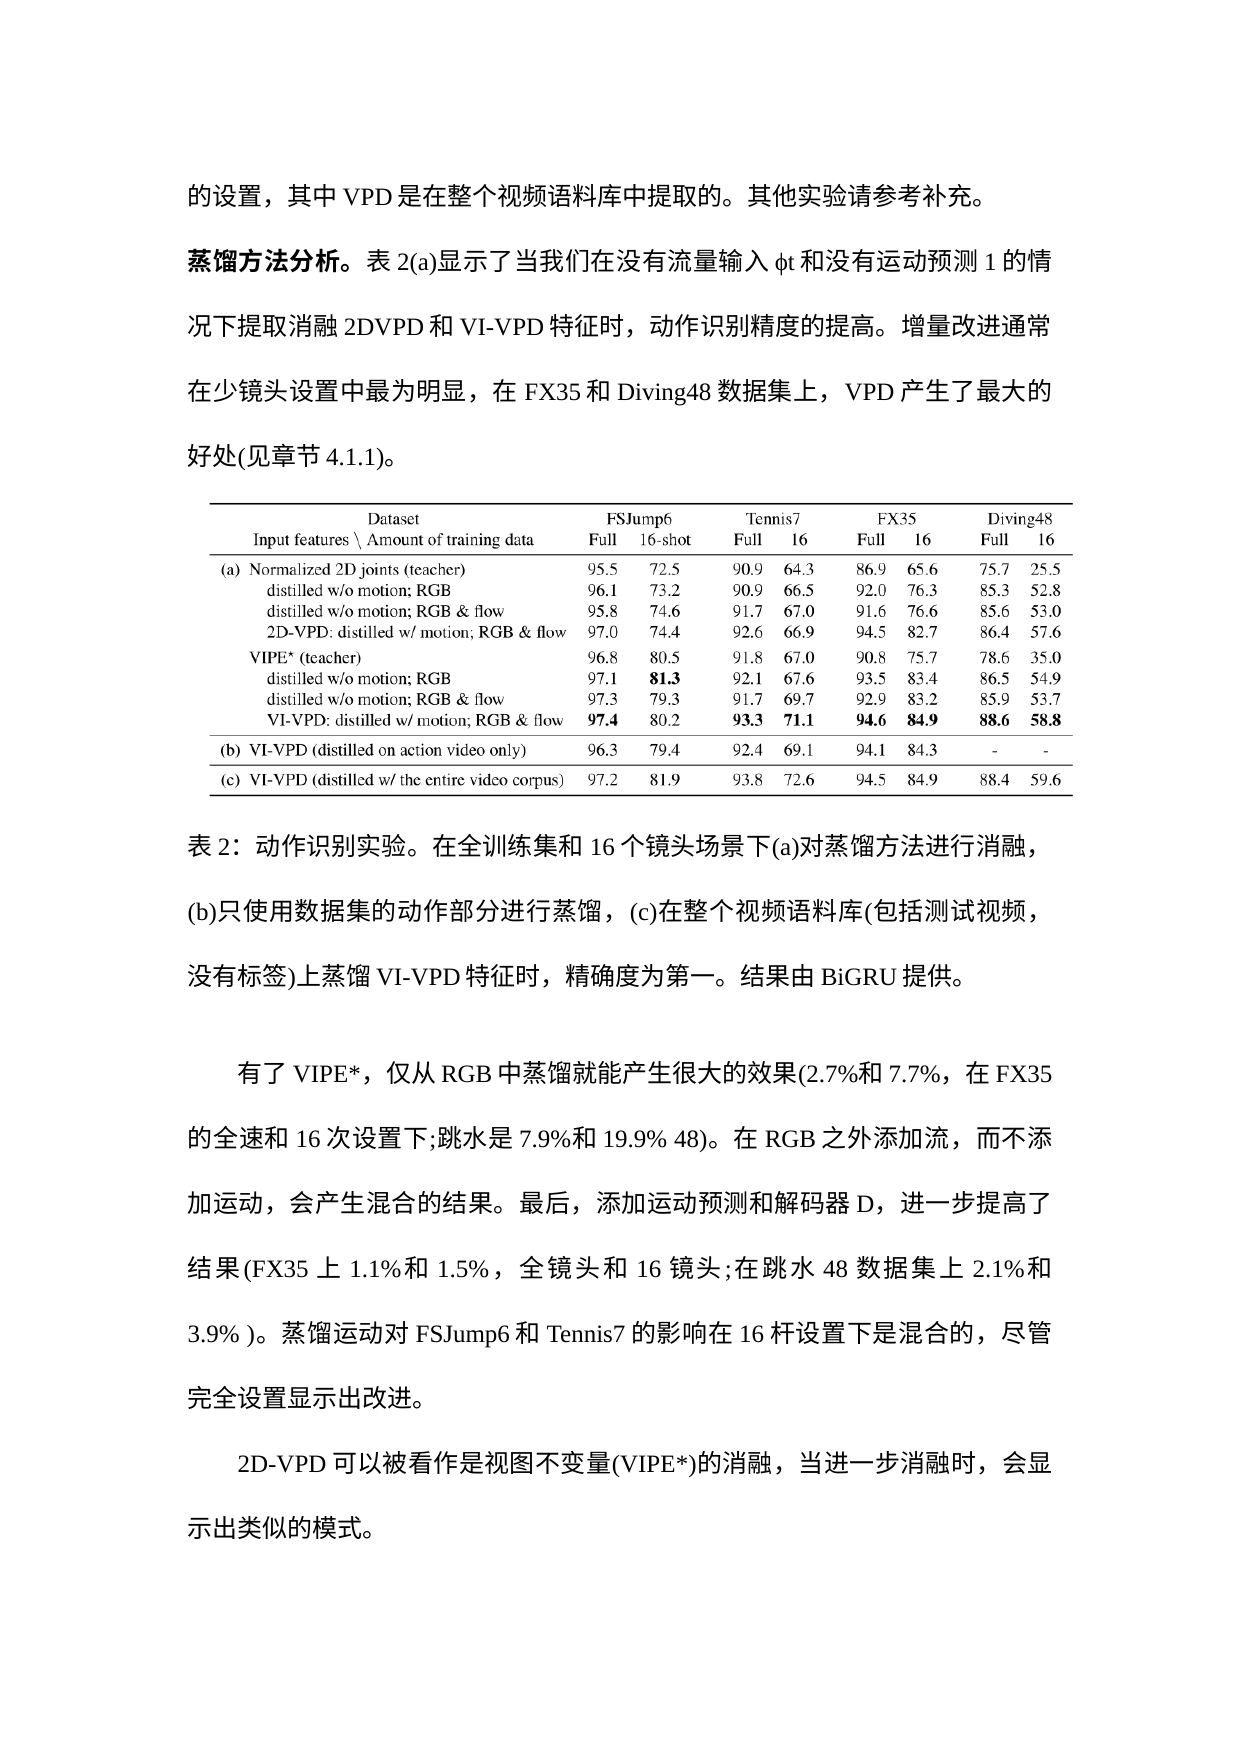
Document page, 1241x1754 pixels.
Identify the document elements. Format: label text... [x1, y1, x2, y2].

text 有了VIPE*，仅从RGB中蒸馏就能产生很大的效果(2.7%和7.7%，在FX35的全速和16次设置下;跳水是7.9%和19.9% 48)。在RGB之外添加流，而不添加运动，会产生混合的结果。最后，添加运动预测和解码器D，进一步提高了结果(FX35上1.1%和1.5%，全镜头和16镜头;在跳水48数据集上2.1%和3.9% )。蒸馏运动对FSJump6和Tennis7的影响在16杆设置下是混合的，尽管完全设置显示出改进。 [187, 1039, 1053, 1429]
text 蒸馏方法分析。表2(a)显示了当我们在没有流量输入ϕt和没有运动预测1的情况下提取消融2DVPD和VI-VPD特征时，动作识别精度的提高。增量改进通常在少镜头设置中最为明显，在FX35和Diving48数据集上，VPD产生了最大的好处(见章节4.1.1)。 [187, 227, 1053, 487]
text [187, 162, 1053, 227]
text 2D-VPD可以被看作是视图不变量(VIPE*)的消融，当进一步消融时，会显示出类似的模式。 [187, 1429, 1053, 1559]
picture [187, 487, 1094, 802]
text 表2：动作识别实验。在全训练集和16个镜头场景下(a)对蒸馏方法进行消融，(b)只使用数据集的动作部分进行蒸馏，(c)在整个视频语料库(包括测试视频，没有标签)上蒸馏VI-VPD特征时，精确度为第一。结果由BiGRU提供。 [187, 812, 1053, 1007]
